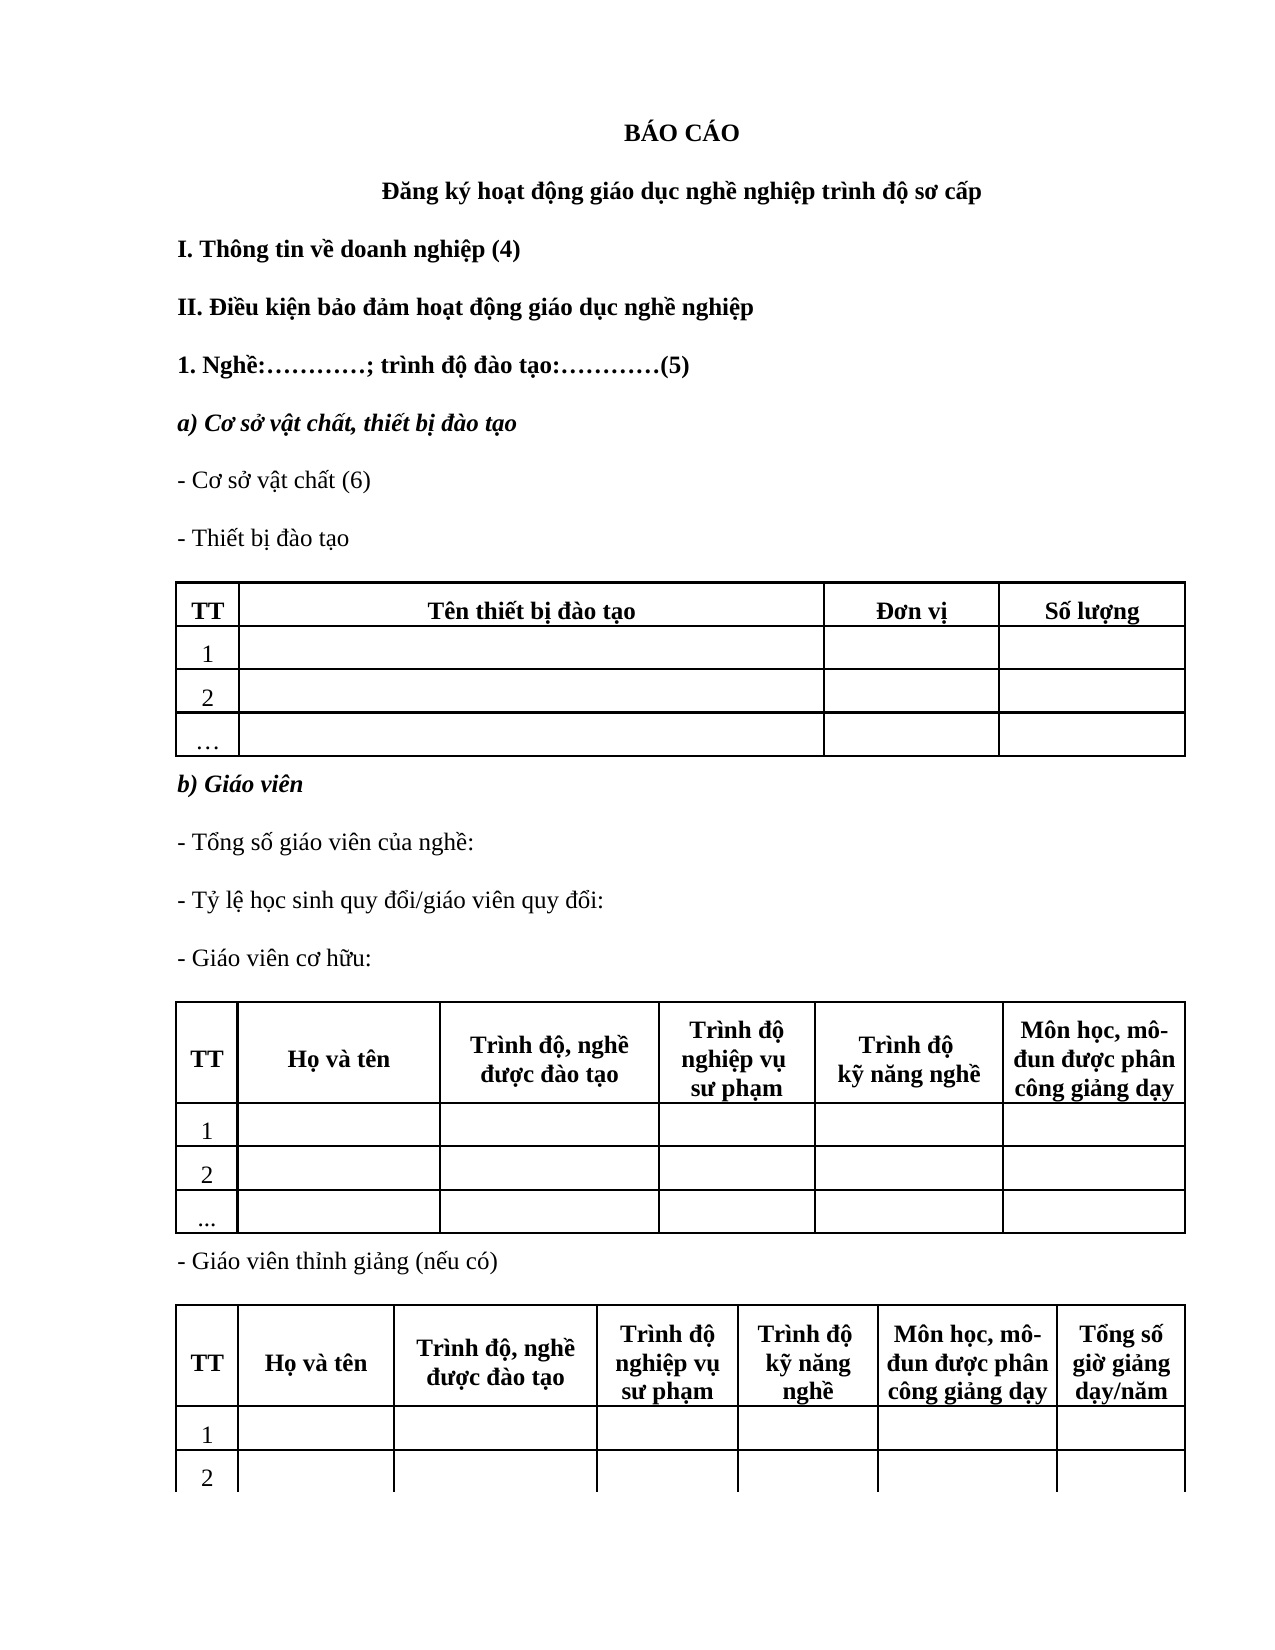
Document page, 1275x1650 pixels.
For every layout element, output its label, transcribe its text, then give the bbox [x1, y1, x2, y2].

table_cell [598, 1451, 737, 1492]
text Đăng ký hoạt động giáo dục nghề nghiệp trình độ sơ cấp [177, 176, 1186, 205]
table_cell [240, 670, 823, 711]
table_header Trình độ, nghề được đào tạo [441, 1003, 658, 1102]
text I. Thông tin về doanh nghiệp (4) [177, 234, 1186, 263]
table_header Môn học, mô-đun được phân công giảng dạy [1004, 1003, 1184, 1102]
table_cell [816, 1104, 1002, 1145]
table_cell [879, 1451, 1056, 1492]
table_cell [879, 1407, 1056, 1448]
table_header Tên thiết bị đào tạo [240, 584, 823, 625]
table_header Môn học, mô-đun được phân công giảng dạy [879, 1306, 1056, 1405]
table_cell [395, 1451, 596, 1492]
text 1. Nghề:…………; trình độ đào tạo:…………(5) [177, 350, 1186, 378]
table_cell [239, 1407, 393, 1448]
table_cell [441, 1147, 658, 1188]
table_cell [239, 1451, 393, 1492]
text - Thiết bị đào tạo [177, 523, 1186, 552]
table_cell [240, 714, 823, 755]
table_cell [441, 1191, 658, 1232]
table_cell [816, 1191, 1002, 1232]
table_header Trình độ nghiệp vụ sư phạm [660, 1003, 814, 1102]
table_cell [1000, 627, 1184, 668]
table_cell [1000, 714, 1184, 755]
text - Cơ sở vật chất (6) [177, 466, 1186, 494]
table_cell 1 [177, 1407, 237, 1448]
text b) Giáo viên [177, 769, 1186, 798]
table_cell [1004, 1147, 1184, 1188]
table_header TT [177, 584, 238, 625]
table_cell [816, 1147, 1002, 1188]
table_cell 1 [177, 1104, 236, 1145]
table_cell [825, 627, 998, 668]
table_cell [240, 627, 823, 668]
table_cell [1004, 1104, 1184, 1145]
text - Tổng số giáo viên của nghề: [177, 827, 1186, 856]
table_cell [239, 1191, 439, 1232]
table_header Trình độ kỹ năng nghề [816, 1003, 1002, 1102]
table_header TT [177, 1306, 237, 1405]
table_cell 2 [177, 1451, 237, 1492]
table_cell 2 [177, 670, 238, 711]
table_cell [825, 714, 998, 755]
table_cell [441, 1104, 658, 1145]
table_cell [395, 1407, 596, 1448]
table_cell … [177, 714, 238, 755]
table_cell [1058, 1407, 1184, 1448]
text II. Điều kiện bảo đảm hoạt động giáo dục nghề nghiệp [177, 292, 1186, 321]
table_cell [239, 1104, 439, 1145]
table_header Trình độ nghiệp vụ sư phạm [598, 1306, 737, 1405]
text - Giáo viên thỉnh giảng (nếu có) [177, 1246, 1186, 1275]
table_header Trình độ, nghề được đào tạo [395, 1306, 596, 1405]
table_header Đơn vị [825, 584, 998, 625]
table_cell [1000, 670, 1184, 711]
table_header TT [177, 1003, 236, 1102]
text - Tỷ lệ học sinh quy đổi/giáo viên quy đổi: [177, 885, 1186, 914]
table_cell [660, 1147, 814, 1188]
table_cell [825, 670, 998, 711]
table_cell [739, 1407, 877, 1448]
table_cell [660, 1191, 814, 1232]
table_cell [739, 1451, 877, 1492]
table_cell [660, 1104, 814, 1145]
table_cell ... [177, 1191, 236, 1232]
table_header Tổng số giờ giảng dạy/năm [1058, 1306, 1184, 1405]
text - Giáo viên cơ hữu: [177, 943, 1186, 972]
text a) Cơ sở vật chất, thiết bị đào tạo [177, 408, 1186, 436]
table_cell [598, 1407, 737, 1448]
table_header Số lượng [1000, 584, 1184, 625]
table_header Họ và tên [239, 1306, 393, 1405]
table_header Họ và tên [239, 1003, 439, 1102]
text BÁO CÁO [177, 118, 1186, 147]
table_cell [1004, 1191, 1184, 1232]
table_header Trình độ kỹ năng nghề [739, 1306, 877, 1405]
table_cell [239, 1147, 439, 1188]
table_cell 2 [177, 1147, 236, 1188]
table_cell 1 [177, 627, 238, 668]
table_cell [1058, 1451, 1184, 1492]
